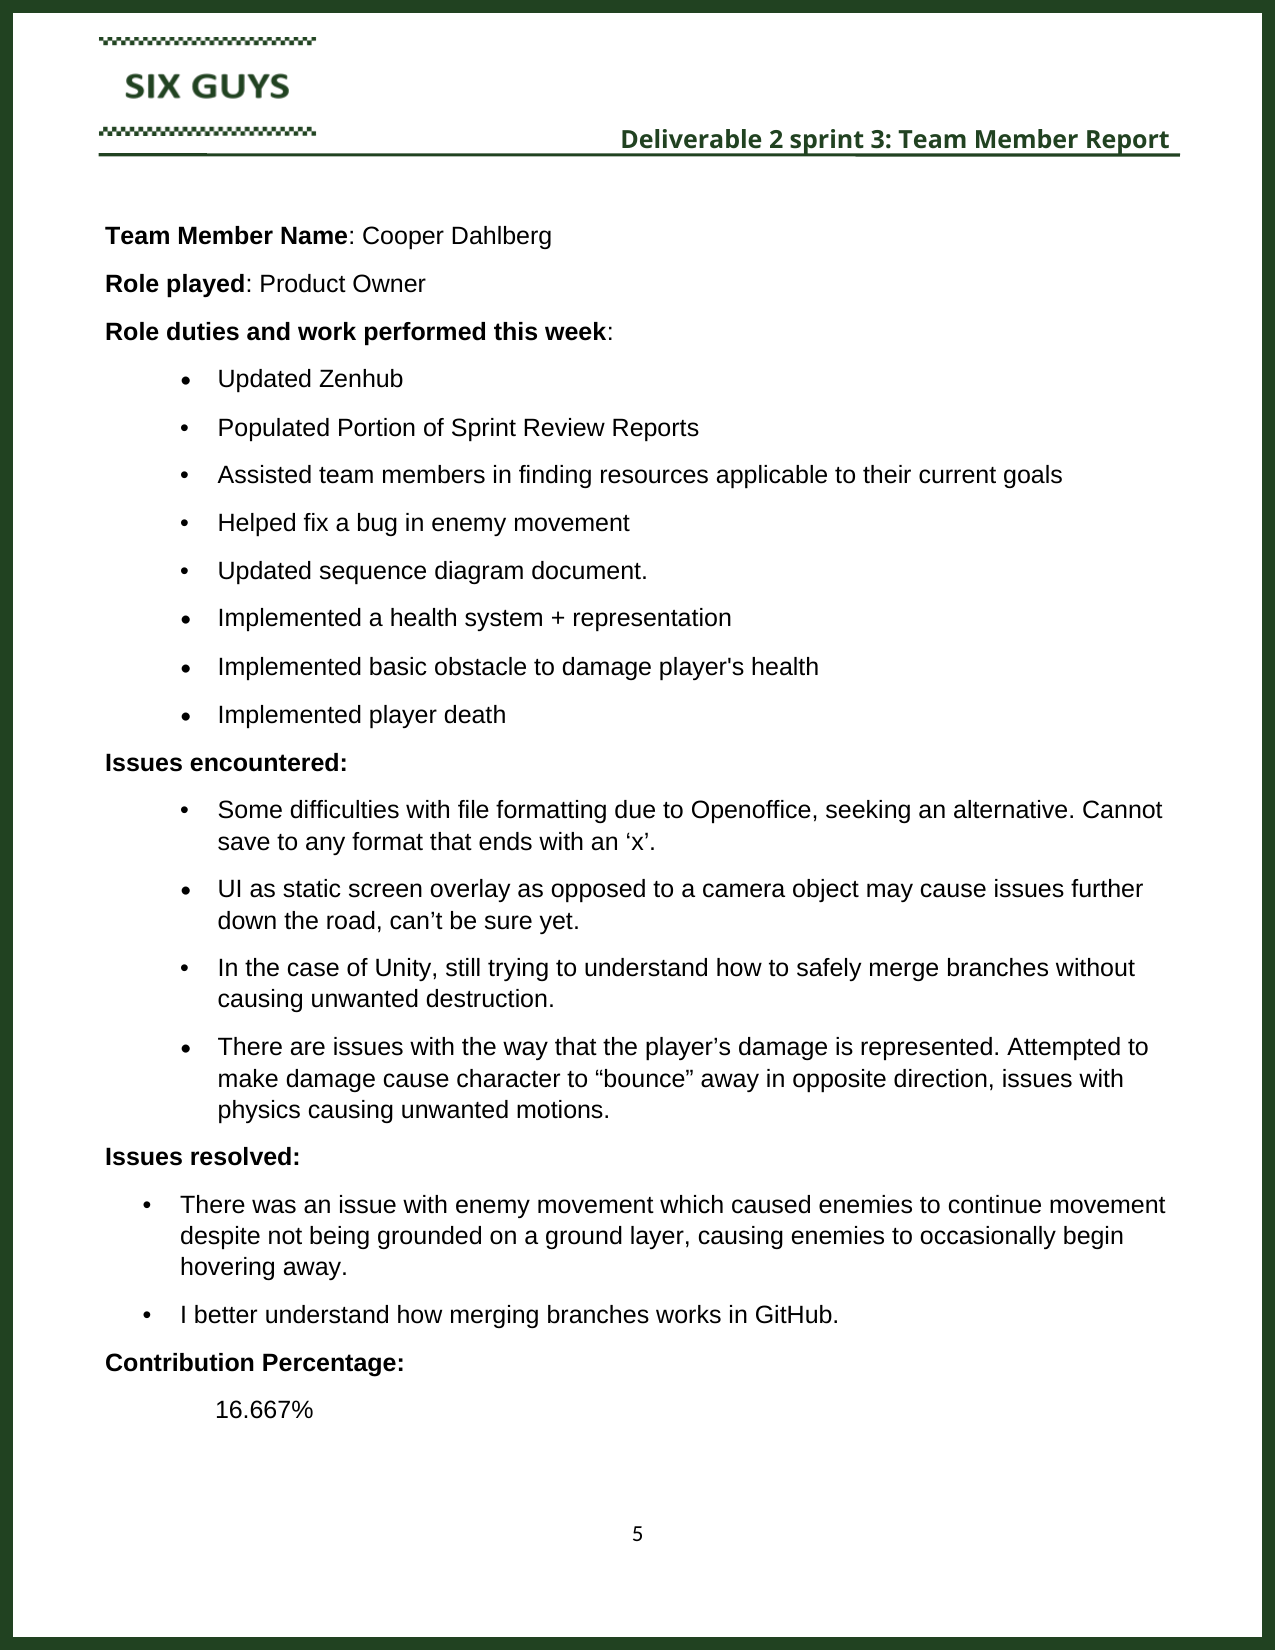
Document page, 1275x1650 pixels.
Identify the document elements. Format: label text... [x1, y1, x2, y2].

list Assisted team members in finding resources applicable to their current goals [180, 460, 1170, 489]
list I better understand how merging branches works in GitHub. [142, 1300, 1170, 1329]
list UI as static screen overlay as opposed to a camera object may cause issues further down the road, can’t be sure yet. [180, 874, 1170, 934]
list Some difficulties with file formatting due to Openoffice, seeking an alternative. Cannot save to any format that ends with an ‘x’. [180, 796, 1170, 855]
list Implemented basic obstacle to damage player's health [180, 652, 1170, 681]
text Issues resolved: [105, 1142, 1170, 1171]
text 16.667% [180, 1395, 1170, 1424]
list Updated Zenhub [180, 364, 1170, 394]
text Role played: Product Owner [105, 269, 1170, 298]
list There was an issue with enemy movement which caused enemies to continue movement despite not being grounded on a ground layer, causing enemies to occasionally begin hovering away. [142, 1190, 1170, 1281]
picture [98, 37, 323, 136]
list In the case of Unity, still trying to understand how to safely merge branches without causing unwanted destruction. [180, 953, 1170, 1013]
list Implemented player death [180, 700, 1170, 729]
list Populated Portion of Sprint Review Reports [180, 413, 1170, 441]
list Updated sequence diagram document. [180, 556, 1170, 584]
text Team Member Name: Cooper Dahlberg [105, 221, 1170, 250]
text Contribution Percentage: [105, 1348, 1170, 1376]
list Helped fix a bug in enemy movement [180, 508, 1170, 537]
text Issues encountered: [105, 748, 1170, 777]
list Implemented a health system + representation [180, 603, 1170, 633]
text Role duties and work performed this week: [105, 317, 1170, 346]
list There are issues with the way that the player’s damage is represented. Attempted to make damage cause character to “bounce” away in opposite direction, issues with physics causing unwanted motions. [180, 1032, 1170, 1123]
